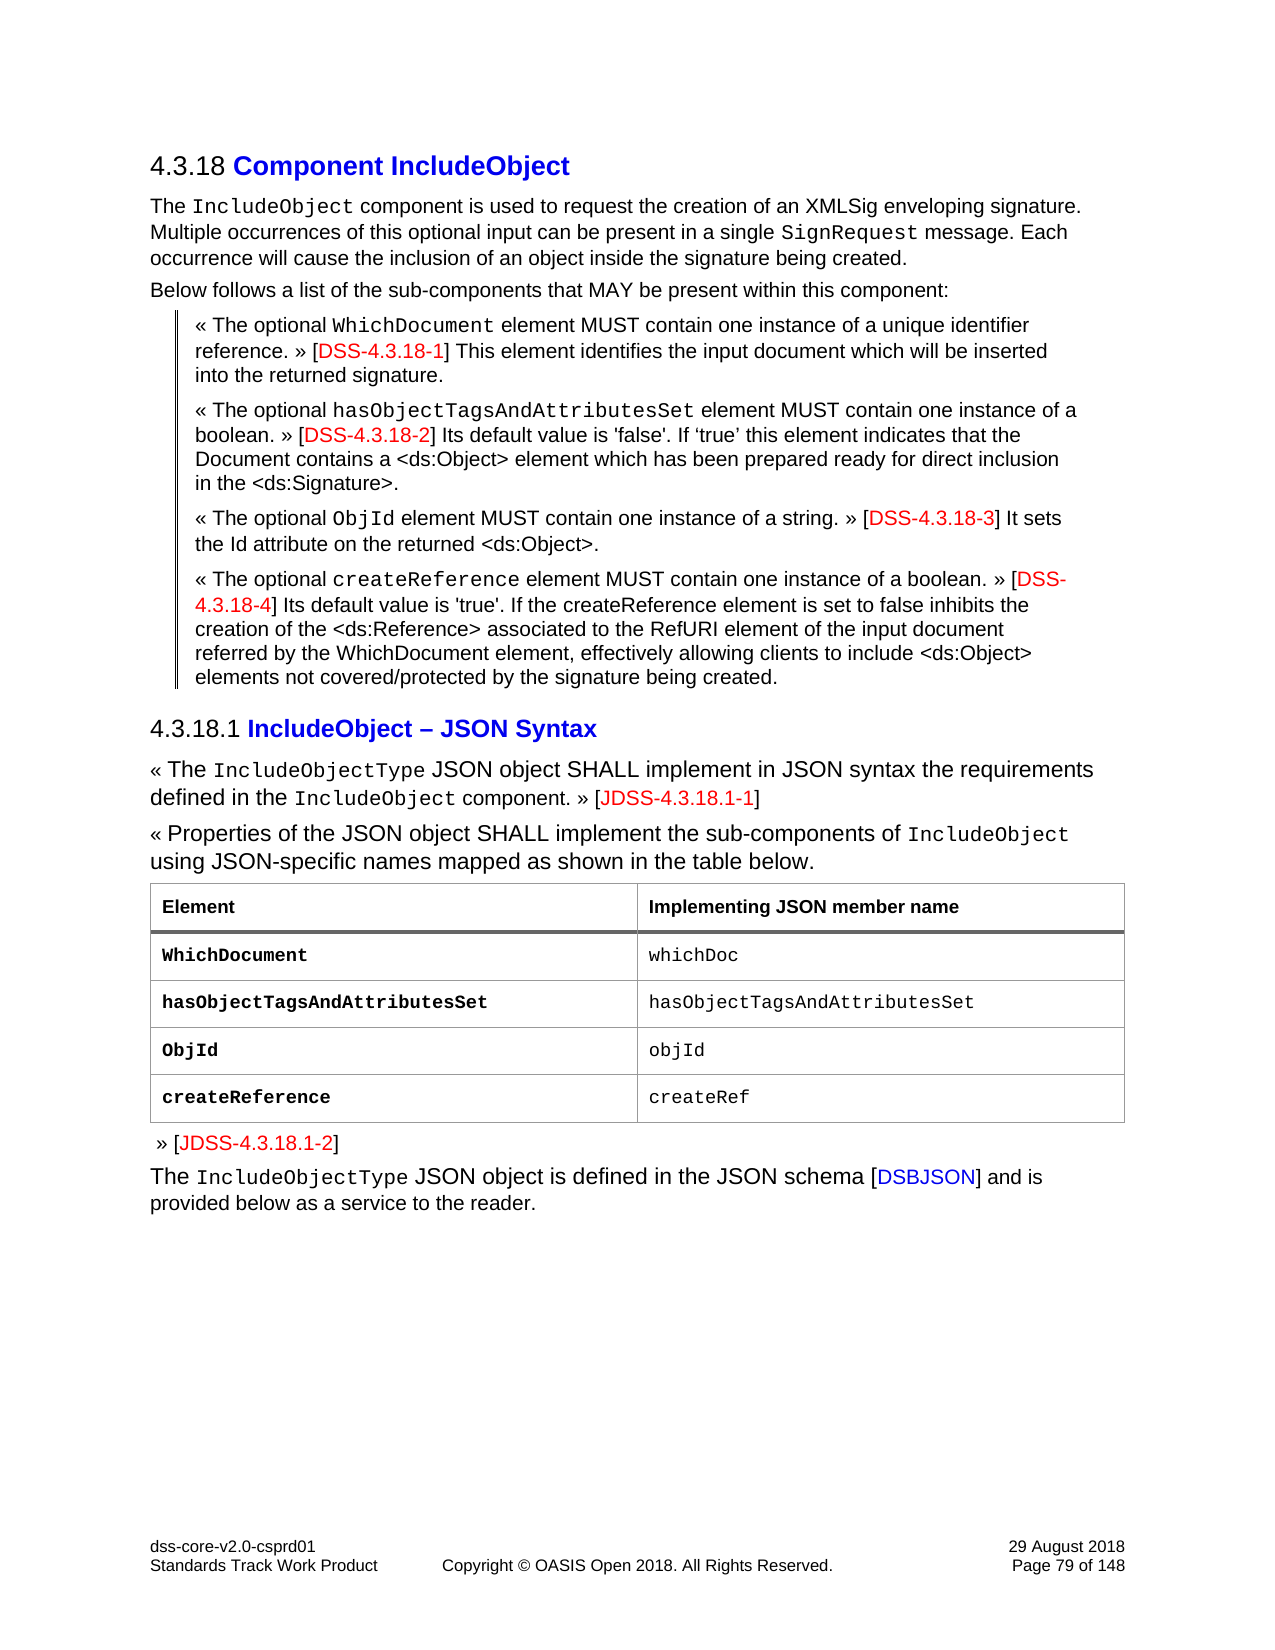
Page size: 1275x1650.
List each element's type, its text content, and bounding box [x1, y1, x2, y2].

text The IncludeObject component is used to request the creation of an XMLSig enveloping signature. Multiple occurrences of this optional input can be present in a single SignRequest message. Each occurrence will cause the inclusion of an object inside the signature being created. [150, 194, 1125, 269]
text « The optional WhichDocument element MUST contain one instance of a unique identifier reference. » [DSS-4.3.18-1] This element identifies the input document which will be inserted into the returned signature. [178, 310, 1080, 386]
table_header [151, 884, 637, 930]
subtitle Component IncludeObject [150, 150, 1125, 181]
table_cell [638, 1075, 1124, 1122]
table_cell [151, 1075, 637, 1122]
text « The optional createReference element MUST contain one instance of a boolean. » [DSS-4.3.18-4] Its default value is 'true'. If the createReference element is set to false inhibits the creation of the <ds:Reference> associated to the RefURI element of the input document referred by the WhichDocument element, effectively allowing clients to include <ds:Object> elements not covered/protected by the signature being created. [178, 564, 1080, 689]
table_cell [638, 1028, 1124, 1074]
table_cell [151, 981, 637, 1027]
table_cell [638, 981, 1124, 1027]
text « The IncludeObjectType JSON object SHALL implement in JSON syntax the requirements defined in the IncludeObject component. » [JDSS-4.3.18.1-1] [150, 755, 1125, 811]
text The IncludeObjectType JSON object is defined in the JSON schema [DSBJSON] and is provided below as a service to the reader. [150, 1163, 1125, 1215]
text « Properties of the JSON object SHALL implement the sub-components of IncludeObject using JSON-specific names mapped as shown in the table below. [150, 819, 1125, 874]
subtitle IncludeObject – JSON Syntax [150, 714, 1125, 742]
text Below follows a list of the sub-components that MAY be present within this component: [150, 278, 1125, 302]
text « The optional ObjId element MUST contain one instance of a string. » [DSS-4.3.18-3] It sets the Id attribute on the returned <ds:Object>. [178, 503, 1080, 556]
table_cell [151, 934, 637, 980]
text « The optional hasObjectTagsAndAttributesSet element MUST contain one instance of a boolean. » [DSS-4.3.18-2] Its default value is 'false'. If ‘true’ this element indicates that the Document contains a <ds:Object> element which has been prepared ready for direct inclusion in the <ds:Signature>. [178, 395, 1080, 495]
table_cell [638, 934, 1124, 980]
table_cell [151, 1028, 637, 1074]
text » [JDSS-4.3.18.1-2] [150, 1131, 1125, 1155]
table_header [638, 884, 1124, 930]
